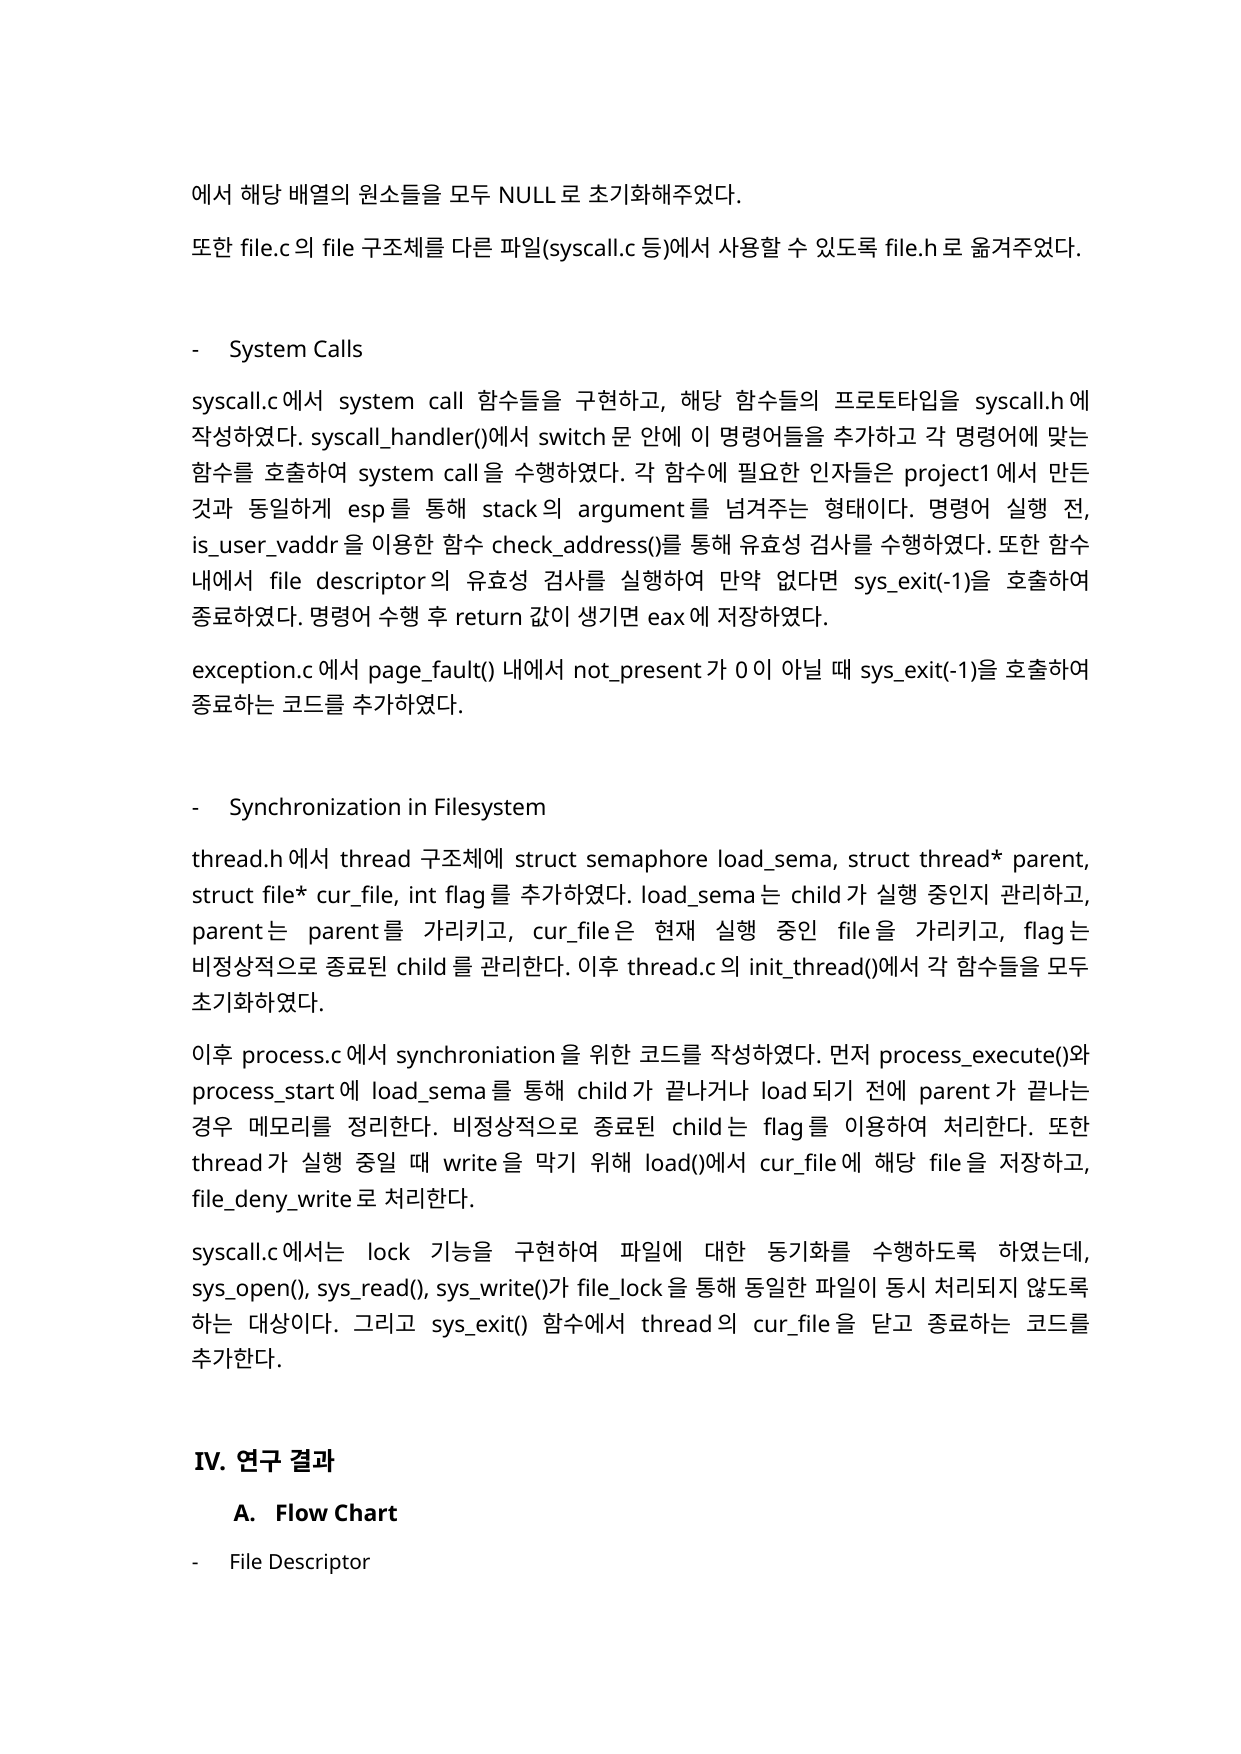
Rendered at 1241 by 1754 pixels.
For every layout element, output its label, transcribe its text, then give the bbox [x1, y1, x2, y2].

list Synchronization in Filesystem [192, 790, 1090, 822]
text syscall.c에서는 lock 기능을 구현하여 파일에 대한 동기화를 수행하도록 하였는데, sys_open(), sys_read(), sys_write()가 file_lock을 통해 동일한 파일이 동시 처리되지 않도록 하는 대상이다. 그리고 sys_exit() 함수에서 thread의 cur_file을 닫고 종료하는 코드를 추가한다. [192, 1233, 1090, 1375]
text exception.c에서 page_fault() 내에서 not_present가 0이 아닐 때 sys_exit(-1)을 호출하여 종료하는 코드를 추가하였다. [192, 651, 1090, 721]
text syscall.c에서 system call 함수들을 구현하고, 해당 함수들의 프로토타입을 syscall.h에 작성하였다. syscall_handler()에서 switch문 안에 이 명령어들을 추가하고 각 명령어에 맞는 함수를 호출하여 system call을 수행하였다. 각 함수에 필요한 인자들은 project1에서 만든 것과 동일하게 esp를 통해 stack의 argument를 넘겨주는 형태이다. 명령어 실행 전, is_user_vaddr을 이용한 함수 check_address()를 통해 유효성 검사를 수행하였다. 또한 함수 내에서 file descriptor의 유효성 검사를 실행하여 만약 없다면 sys_exit(-1)을 호출하여 종료하였다. 명령어 수행 후 return 값이 생기면 eax에 저장하였다. [192, 383, 1090, 632]
list File Descriptor [192, 1547, 1090, 1576]
text 또한 file.c의 file 구조체를 다른 파일(syscall.c 등)에서 사용할 수 있도록 file.h로 옮겨주었다. [192, 230, 1090, 263]
text 이후 process.c에서 synchroniation을 위한 코드를 작성하였다. 먼저 process_execute()와 process_start에 load_sema를 통해 child가 끝나거나 load되기 전에 parent가 끝나는 경우 메모리를 정리한다. 비정상적으로 종료된 child는 flag를 이용하여 처리한다. 또한 thread가 실행 중일 때 write을 막기 위해 load()에서 cur_file에 해당 file을 저장하고, file_deny_write로 처리한다. [192, 1037, 1090, 1214]
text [192, 177, 1090, 211]
list Flow Chart [233, 1497, 1090, 1528]
list 연구 결과 [194, 1441, 1090, 1477]
text thread.h에서 thread 구조체에 struct semaphore load_sema, struct thread* parent, struct file* cur_file, int flag를 추가하였다. load_sema는 child가 실행 중인지 관리하고, parent는 parent를 가리키고, cur_file은 현재 실행 중인 file을 가리키고, flag는 비정상적으로 종료된 child를 관리한다. 이후 thread.c의 init_thread()에서 각 함수들을 모두 초기화하였다. [192, 841, 1090, 1018]
list System Calls [192, 333, 1090, 364]
